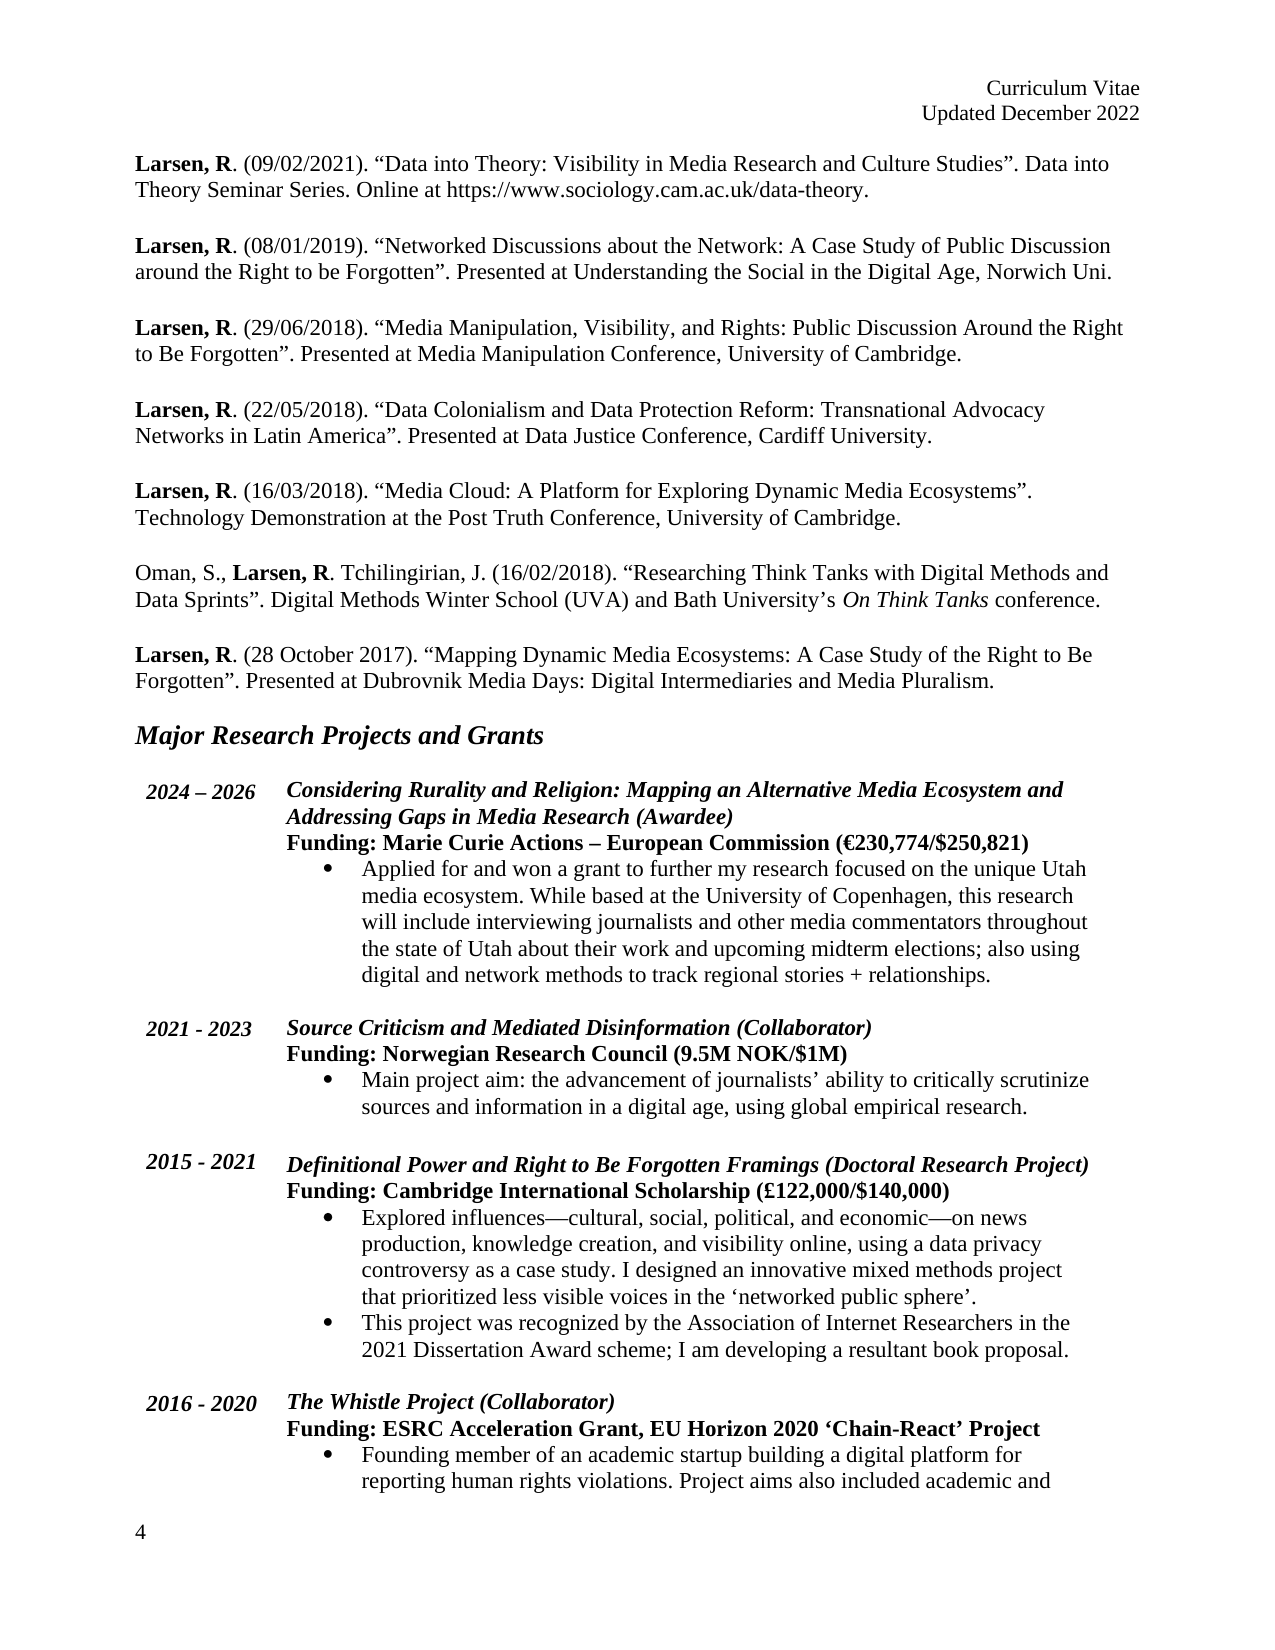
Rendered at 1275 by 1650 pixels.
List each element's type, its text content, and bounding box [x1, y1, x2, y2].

table_cell 2016 - 2020 [135, 1362, 275, 1494]
text Larsen, R. (09/02/2021). “Data into Theory: Visibility in Media Research and Culture Studies”. Data into Theory Seminar Series. Online at https://www.sociology.cam.ac.uk/data-theory. [135, 150, 1140, 203]
table_cell 2021 - 2023 [135, 987, 275, 1121]
table_cell 2015 - 2021 [135, 1121, 275, 1362]
table_cell Source Criticism and Mediated Disinformation (Collaborator) Funding: Norwegian Research Council (9.5M NOK/$1M) Main project aim: the advancement of journalists’ ability to critically scrutinize sources and information in a digital age, using global empirical research. [275, 987, 1109, 1121]
text Oman, S., Larsen, R. Tchilingirian, J. (16/02/2018). “Researching Think Tanks with Digital Methods and Data Sprints”. Digital Methods Winter School (UVA) and Bath University’s On Think Tanks conference. [135, 559, 1140, 612]
text Larsen, R. (28 October 2017). “Mapping Dynamic Media Ecosystems: A Case Study of the Right to Be Forgotten”. Presented at Dubrovnik Media Days: Digital Intermediaries and Media Pluralism. [135, 641, 1140, 694]
text Major Research Projects and Grants [135, 719, 1140, 750]
table_header 2024 – 2026 [135, 750, 275, 987]
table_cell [275, 1362, 1109, 1494]
text Larsen, R. (22/05/2018). “Data Colonialism and Data Protection Reform: Transnational Advocacy Networks in Latin America”. Presented at Data Justice Conference, Cardiff University. [135, 396, 1140, 448]
text Larsen, R. (29/06/2018). “Media Manipulation, Visibility, and Rights: Public Discussion Around the Right to Be Forgotten”. Presented at Media Manipulation Conference, University of Cambridge. [135, 314, 1140, 366]
table_header Considering Rurality and Religion: Mapping an Alternative Media Ecosystem and Addressing Gaps in Media Research (Awardee) Funding: Marie Curie Actions – European Commission (€230,774/$250,821) Applied for and won a grant to further my research focused on the unique Utah media ecosystem. While based at the University of Copenhagen, this research will include interviewing journalists and other media commentators throughout the state of Utah about their work and upcoming midterm elections; also using digital and network methods to track regional stories + relationships. [275, 750, 1109, 987]
text Larsen, R. (16/03/2018). “Media Cloud: A Platform for Exploring Dynamic Media Ecosystems”. Technology Demonstration at the Post Truth Conference, University of Cambridge. [135, 477, 1140, 530]
text Larsen, R. (08/01/2019). “Networked Discussions about the Network: A Case Study of Public Discussion around the Right to be Forgotten”. Presented at Understanding the Social in the Digital Age, Norwich Uni. [135, 232, 1140, 284]
table_cell Definitional Power and Right to Be Forgotten Framings (Doctoral Research Project) Funding: Cambridge International Scholarship (£122,000/$140,000) Explored influences—cultural, social, political, and economic—on news production, knowledge creation, and visibility online, using a data privacy controversy as a case study. I designed an innovative mixed methods project that prioritized less visible voices in the ‘networked public sphere’. This project was recognized by the Association of Internet Researchers in the 2021 Dissertation Award scheme; I am developing a resultant book proposal. [275, 1121, 1109, 1362]
